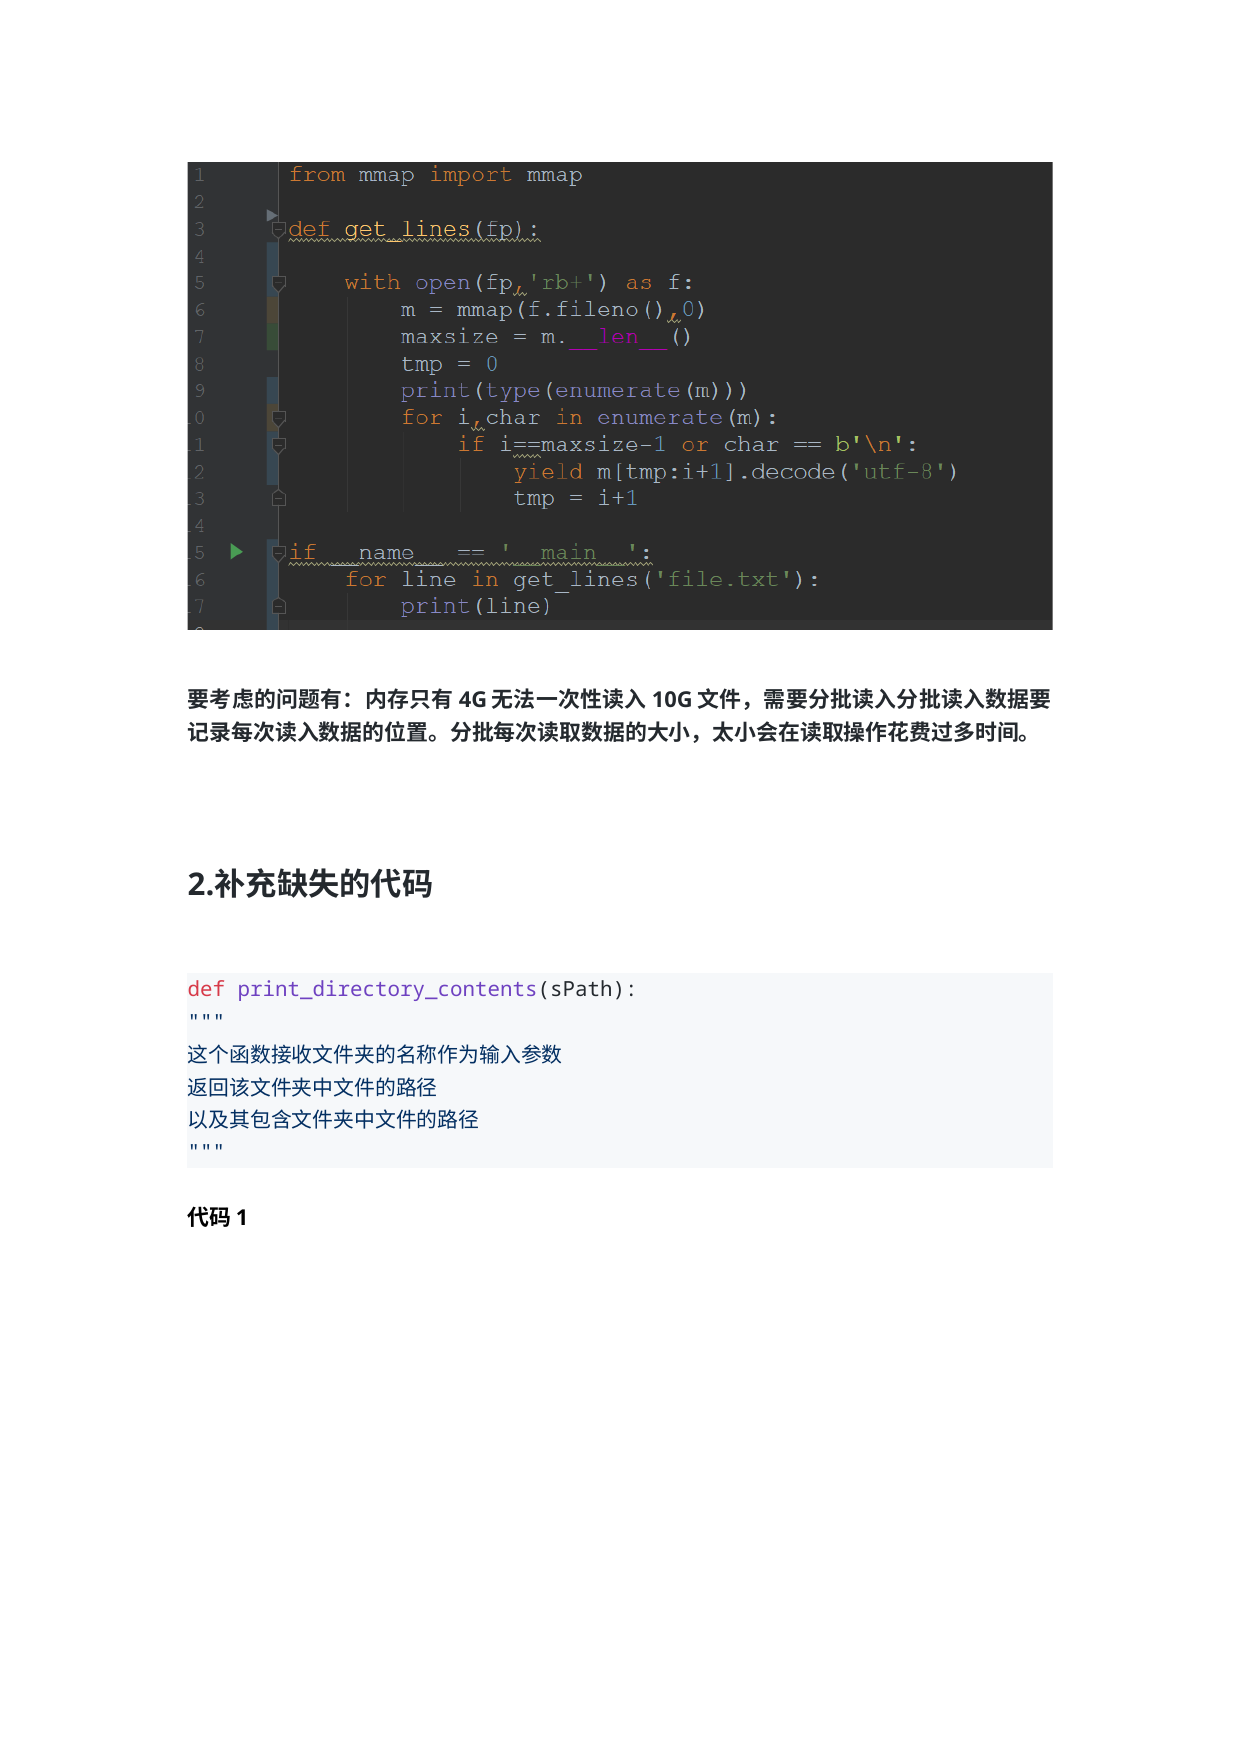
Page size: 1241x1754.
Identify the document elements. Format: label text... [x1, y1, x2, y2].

text def print_directory_contents(sPath): [187, 973, 1053, 1005]
text 这个函数接收文件夹的名称作为输入参数 [187, 1038, 1053, 1070]
subtitle 2.补充缺失的代码 [187, 849, 1053, 914]
text """ [187, 1135, 1053, 1168]
text """ [187, 1005, 1053, 1038]
text 返回该文件夹中文件的路径 [187, 1070, 1053, 1103]
picture [187, 162, 1053, 630]
text 要考虑的问题有：内存只有4G无法一次性读入10G文件，需要分批读入分批读入数据要记录每次读入数据的位置。分批每次读取数据的大小，太小会在读取操作花费过多时间。 [187, 682, 1053, 747]
text 以及其包含文件夹中文件的路径 [187, 1103, 1053, 1135]
text 代码1 [187, 1200, 1053, 1233]
